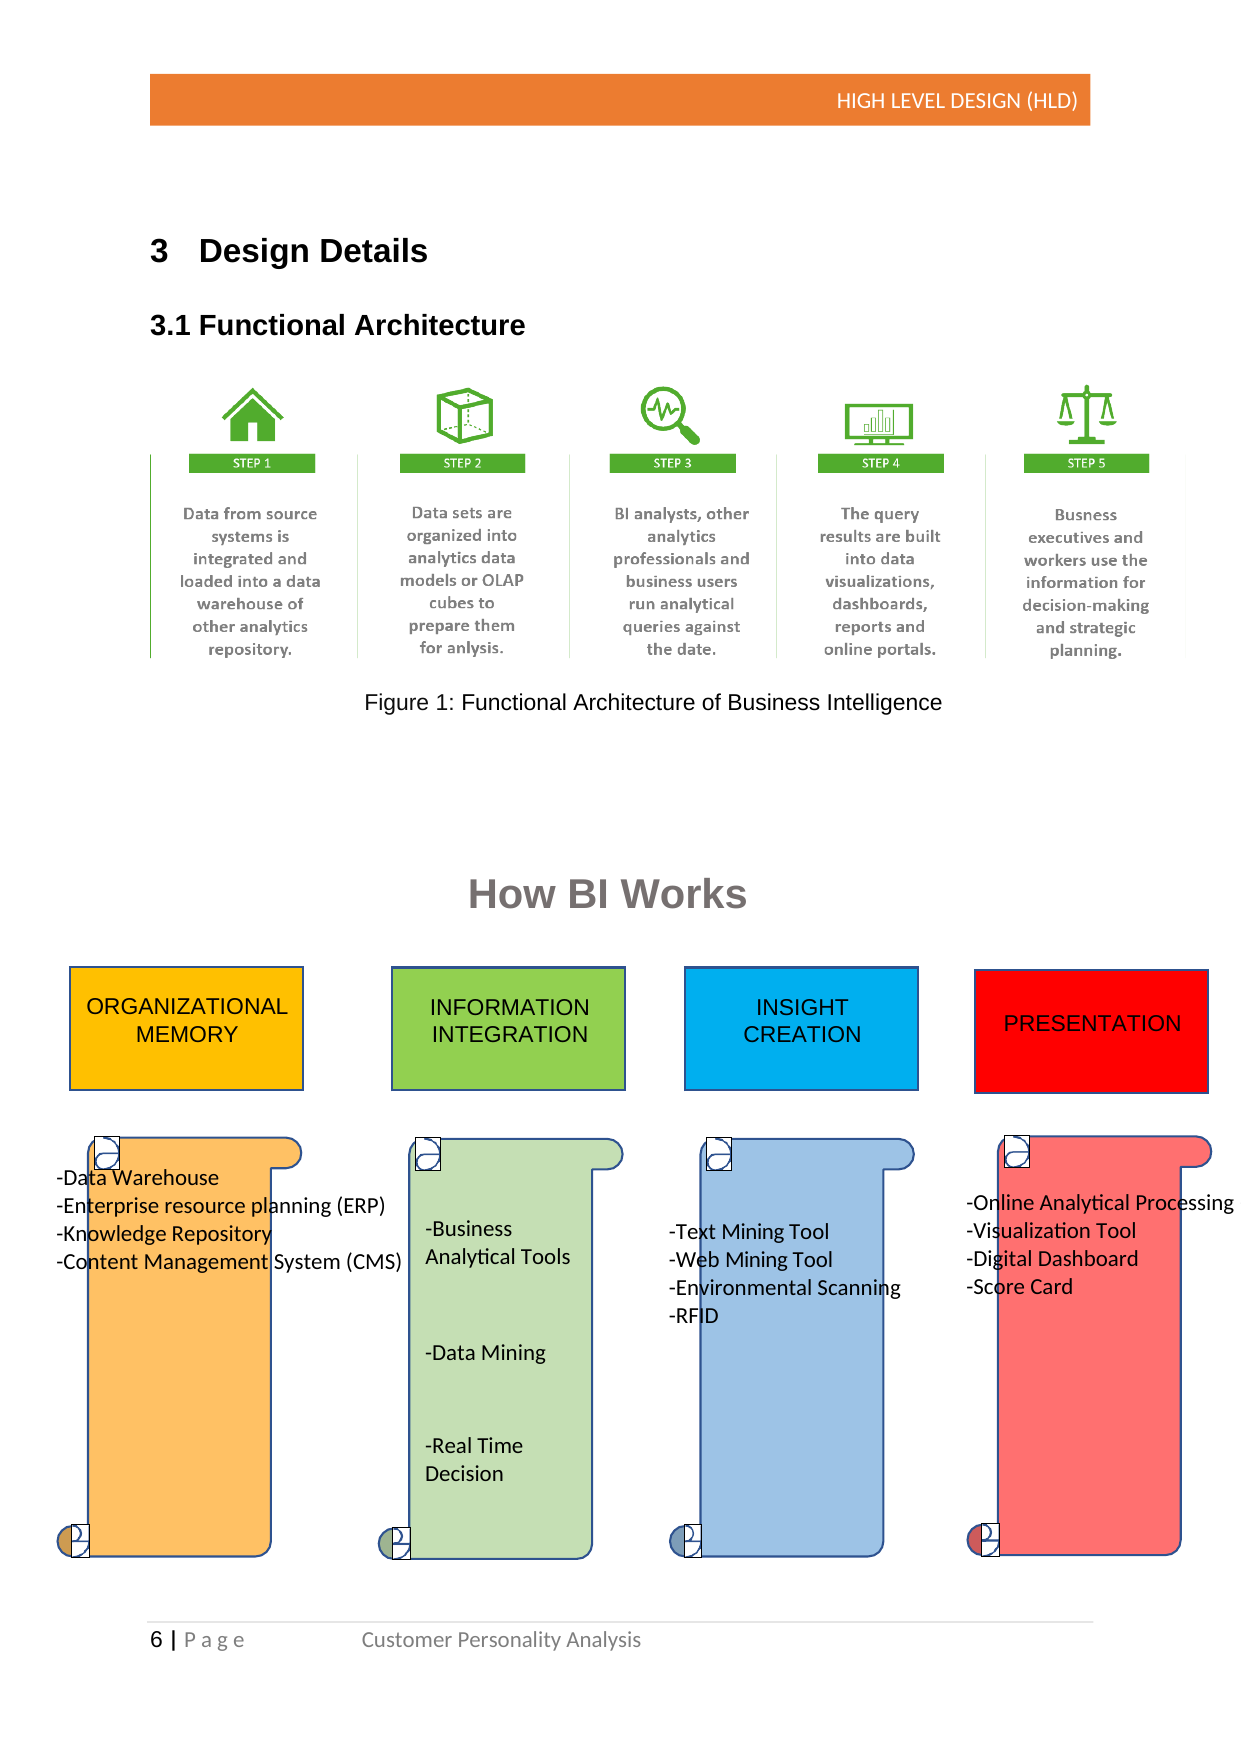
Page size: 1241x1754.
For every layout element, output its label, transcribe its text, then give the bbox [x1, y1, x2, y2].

picture [707, 1138, 731, 1170]
subtitle Functional Architecture [150, 308, 1223, 341]
picture [393, 1528, 410, 1559]
picture [95, 1137, 119, 1169]
text Figure 1: Functional Architecture of Business Intelligence [362, 689, 944, 715]
picture [416, 1138, 440, 1170]
picture [982, 1524, 999, 1556]
picture [72, 1525, 89, 1557]
text How BI Works [271, 869, 944, 917]
picture [150, 384, 1186, 659]
picture [1005, 1136, 1029, 1167]
picture [685, 1525, 701, 1557]
list Design Details [150, 231, 1223, 269]
